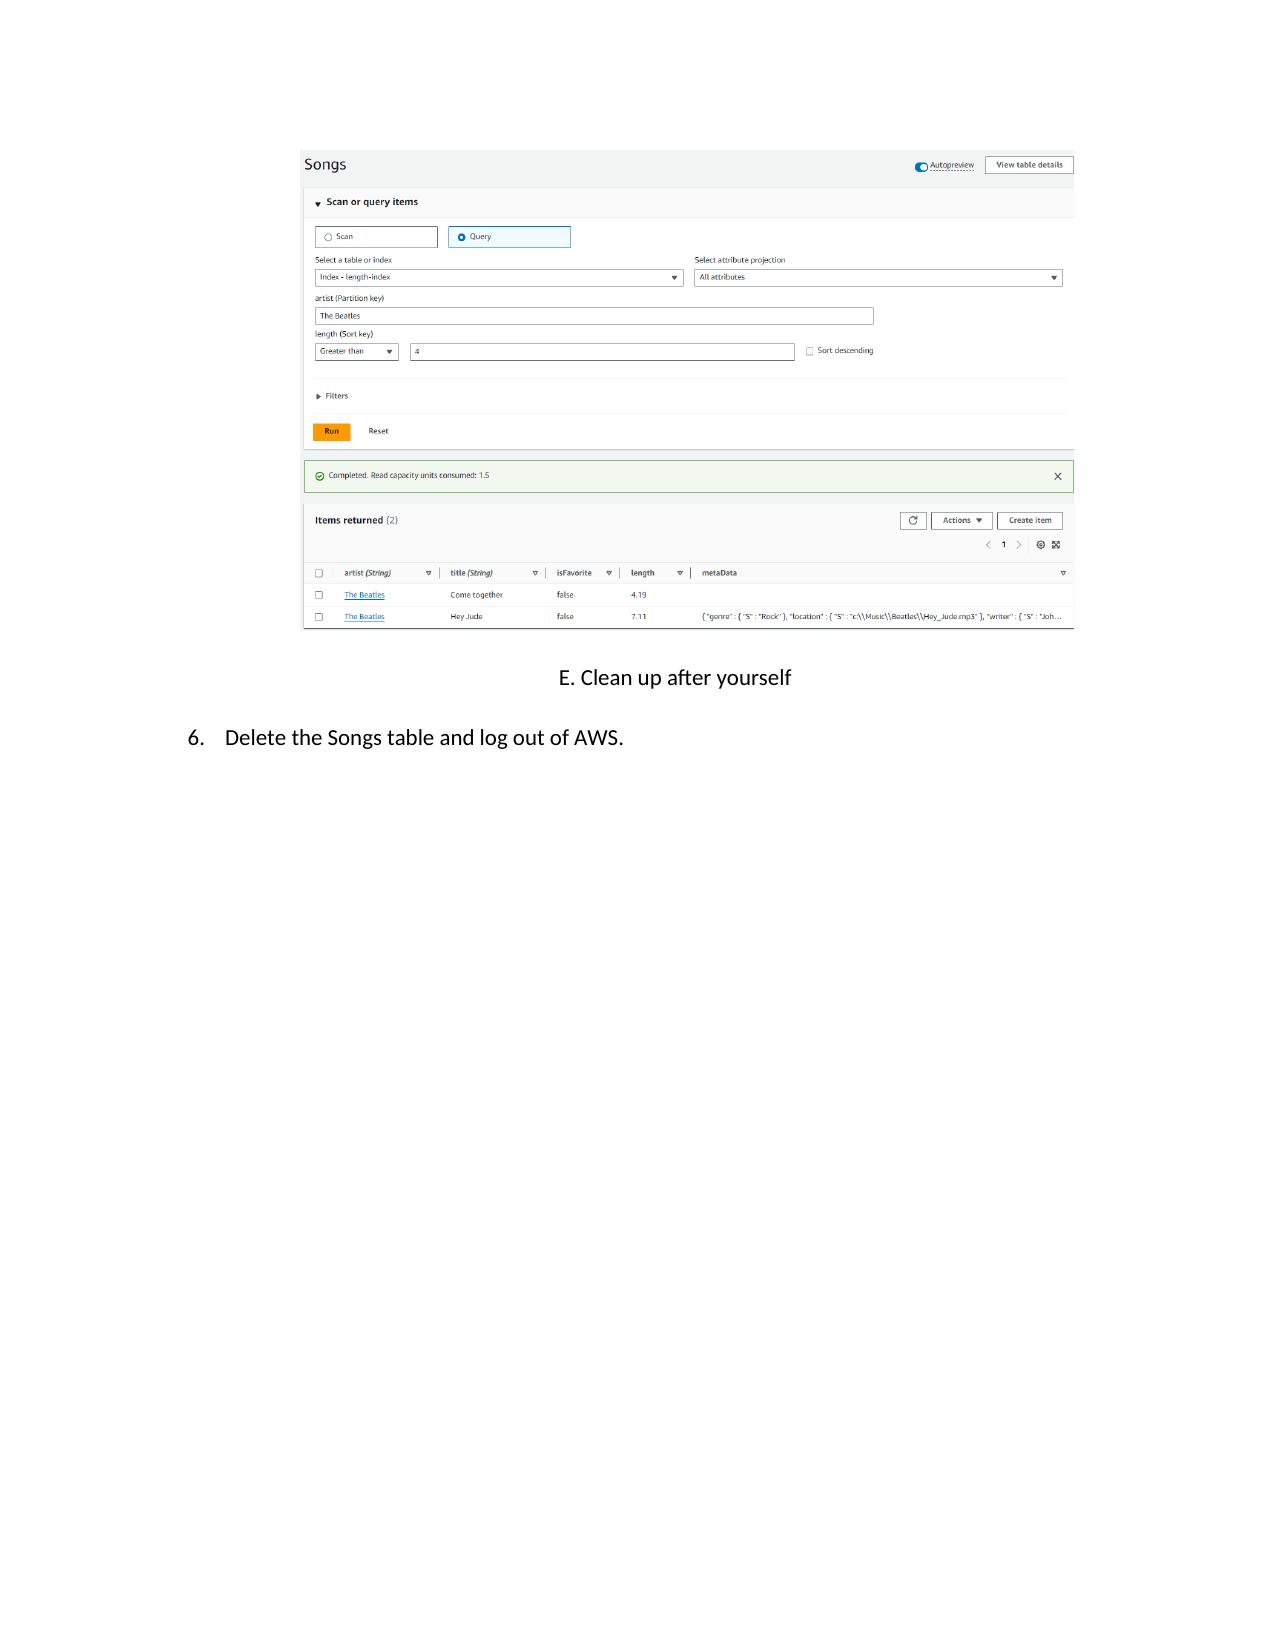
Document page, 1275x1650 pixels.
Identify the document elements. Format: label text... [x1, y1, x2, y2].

list Delete the Songs table and log out of AWS. [187, 723, 1125, 752]
list E. Clean up after yourself [225, 663, 1125, 691]
picture [300, 150, 1075, 631]
